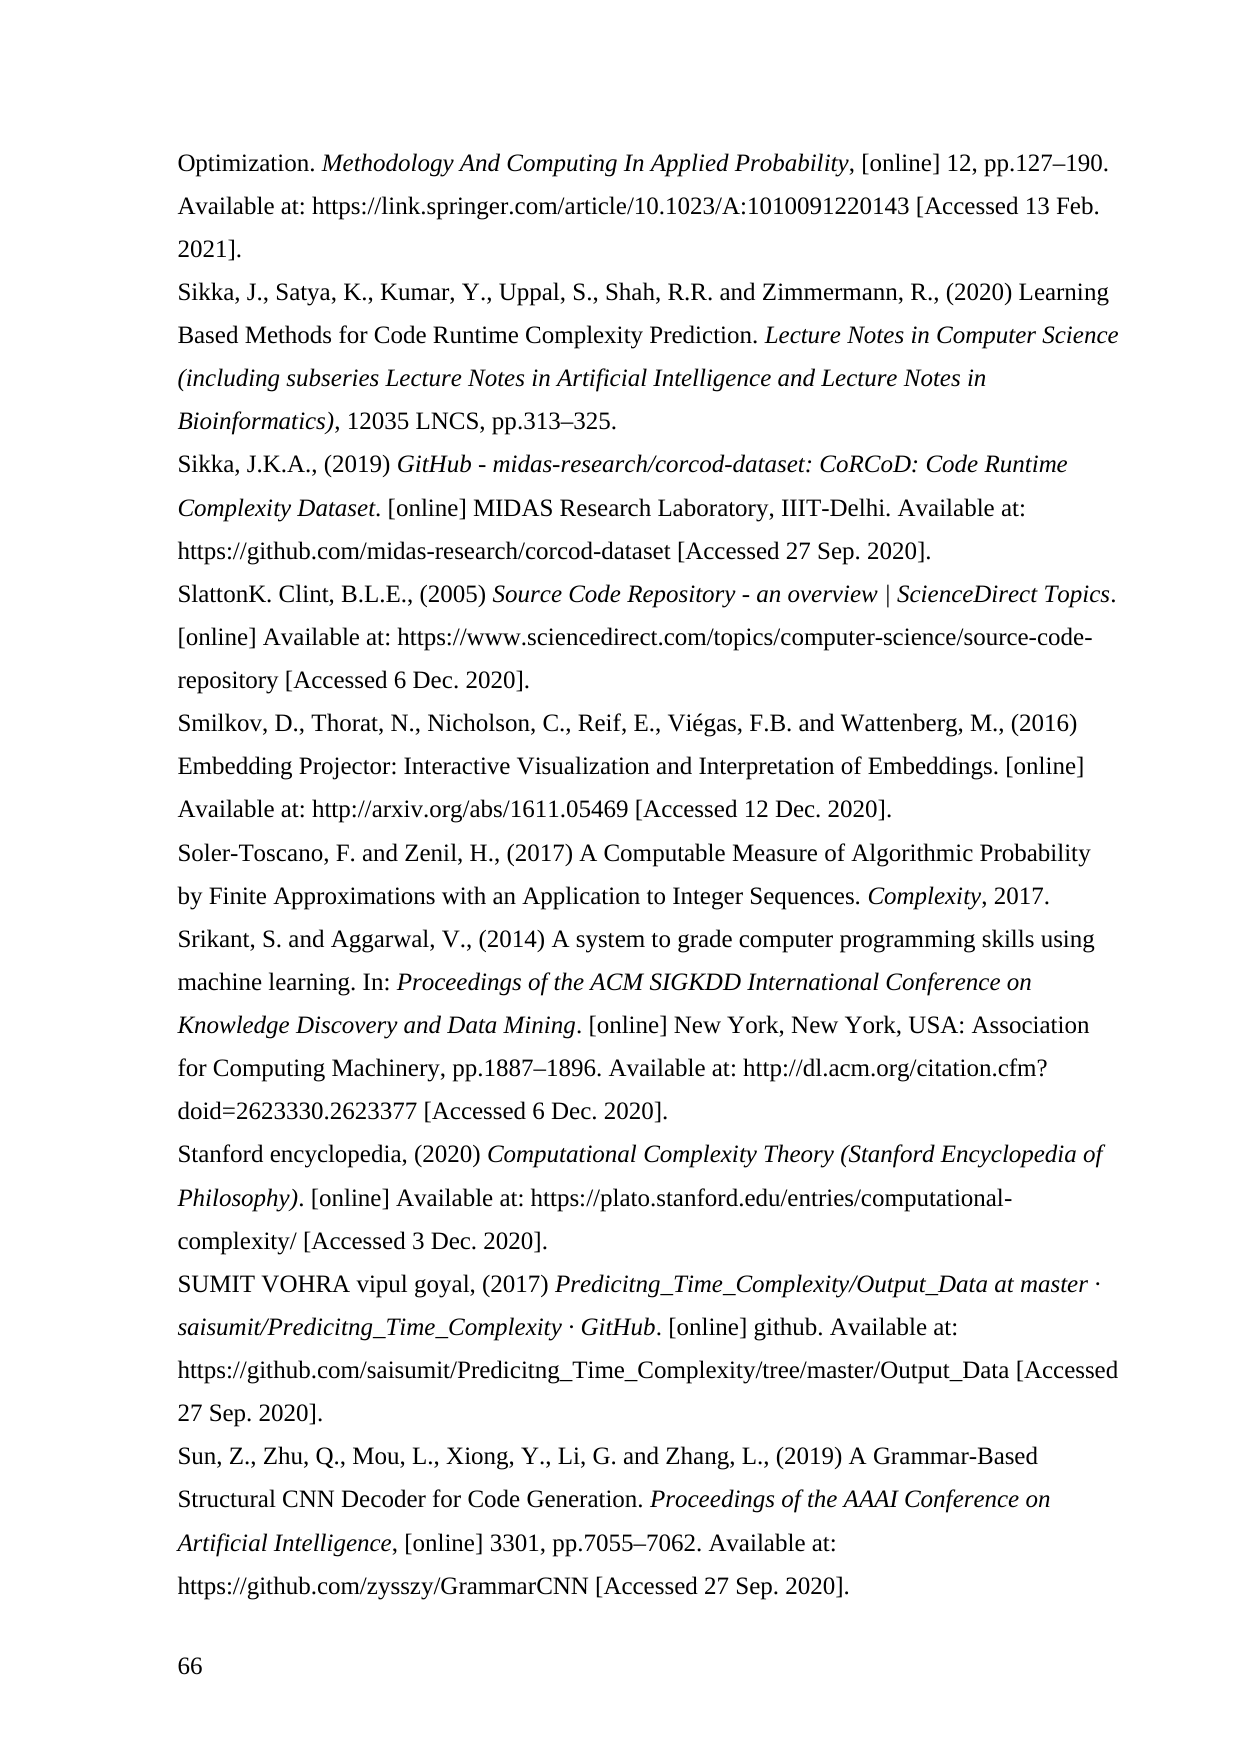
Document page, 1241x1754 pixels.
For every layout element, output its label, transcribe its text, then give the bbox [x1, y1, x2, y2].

text Smilkov, D., Thorat, N., Nicholson, C., Reif, E., Viégas, F.B. and Wattenberg, M., (2016) Embedding Projector: Interactive Visualization and Interpretation of Embeddings. [online] Available at: http://arxiv.org/abs/1611.05469 [Accessed 12 Dec. 2020]. [177, 708, 1122, 823]
text Sikka, J.K.A., (2019) GitHub - midas-research/corcod-dataset: CoRCoD: Code Runtime Complexity Dataset. [online] MIDAS Research Laboratory, IIIT-Delhi. Available at: https://github.com/midas-research/corcod-dataset [Accessed 27 Sep. 2020]. [177, 449, 1122, 564]
text Soler-Toscano, F. and Zenil, H., (2017) A Computable Measure of Algorithmic Probability by Finite Approximations with an Application to Integer Sequences. Complexity, 2017. [177, 838, 1122, 909]
text Srikant, S. and Aggarwal, V., (2014) A system to grade computer programming skills using machine learning. In: Proceedings of the ACM SIGKDD International Conference on Knowledge Discovery and Data Mining. [online] New York, New York, USA: Association for Computing Machinery, pp.1887–1896. Available at: http://dl.acm.org/citation.cfm?doid=2623330.2623377 [Accessed 6 Dec. 2020]. [177, 924, 1122, 1125]
text Stanford encyclopedia, (2020) Computational Complexity Theory (Stanford Encyclopedia of Philosophy). [online] Available at: https://plato.stanford.edu/entries/computational-complexity/ [Accessed 3 Dec. 2020]. [177, 1139, 1122, 1254]
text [177, 148, 1122, 263]
text SUMIT VOHRA vipul goyal, (2017) Predicitng_Time_Complexity/Output_Data at master · saisumit/Predicitng_Time_Complexity · GitHub. [online] github. Available at: https://github.com/saisumit/Predicitng_Time_Complexity/tree/master/Output_Data [Accessed 27 Sep. 2020]. [177, 1269, 1122, 1427]
text Sun, Z., Zhu, Q., Mou, L., Xiong, Y., Li, G. and Zhang, L., (2019) A Grammar-Based Structural CNN Decoder for Code Generation. Proceedings of the AAAI Conference on Artificial Intelligence, [online] 3301, pp.7055–7062. Available at: https://github.com/zysszy/GrammarCNN [Accessed 27 Sep. 2020]. [177, 1441, 1122, 1599]
text Sikka, J., Satya, K., Kumar, Y., Uppal, S., Shah, R.R. and Zimmermann, R., (2020) Learning Based Methods for Code Runtime Complexity Prediction. Lecture Notes in Computer Science (including subseries Lecture Notes in Artificial Intelligence and Lecture Notes in Bioinformatics), 12035 LNCS, pp.313–325. [177, 277, 1122, 435]
text SlattonK. Clint, B.L.E., (2005) Source Code Repository - an overview | ScienceDirect Topics. [online] Available at: https://www.sciencedirect.com/topics/computer-science/source-code-repository [Accessed 6 Dec. 2020]. [177, 579, 1122, 694]
